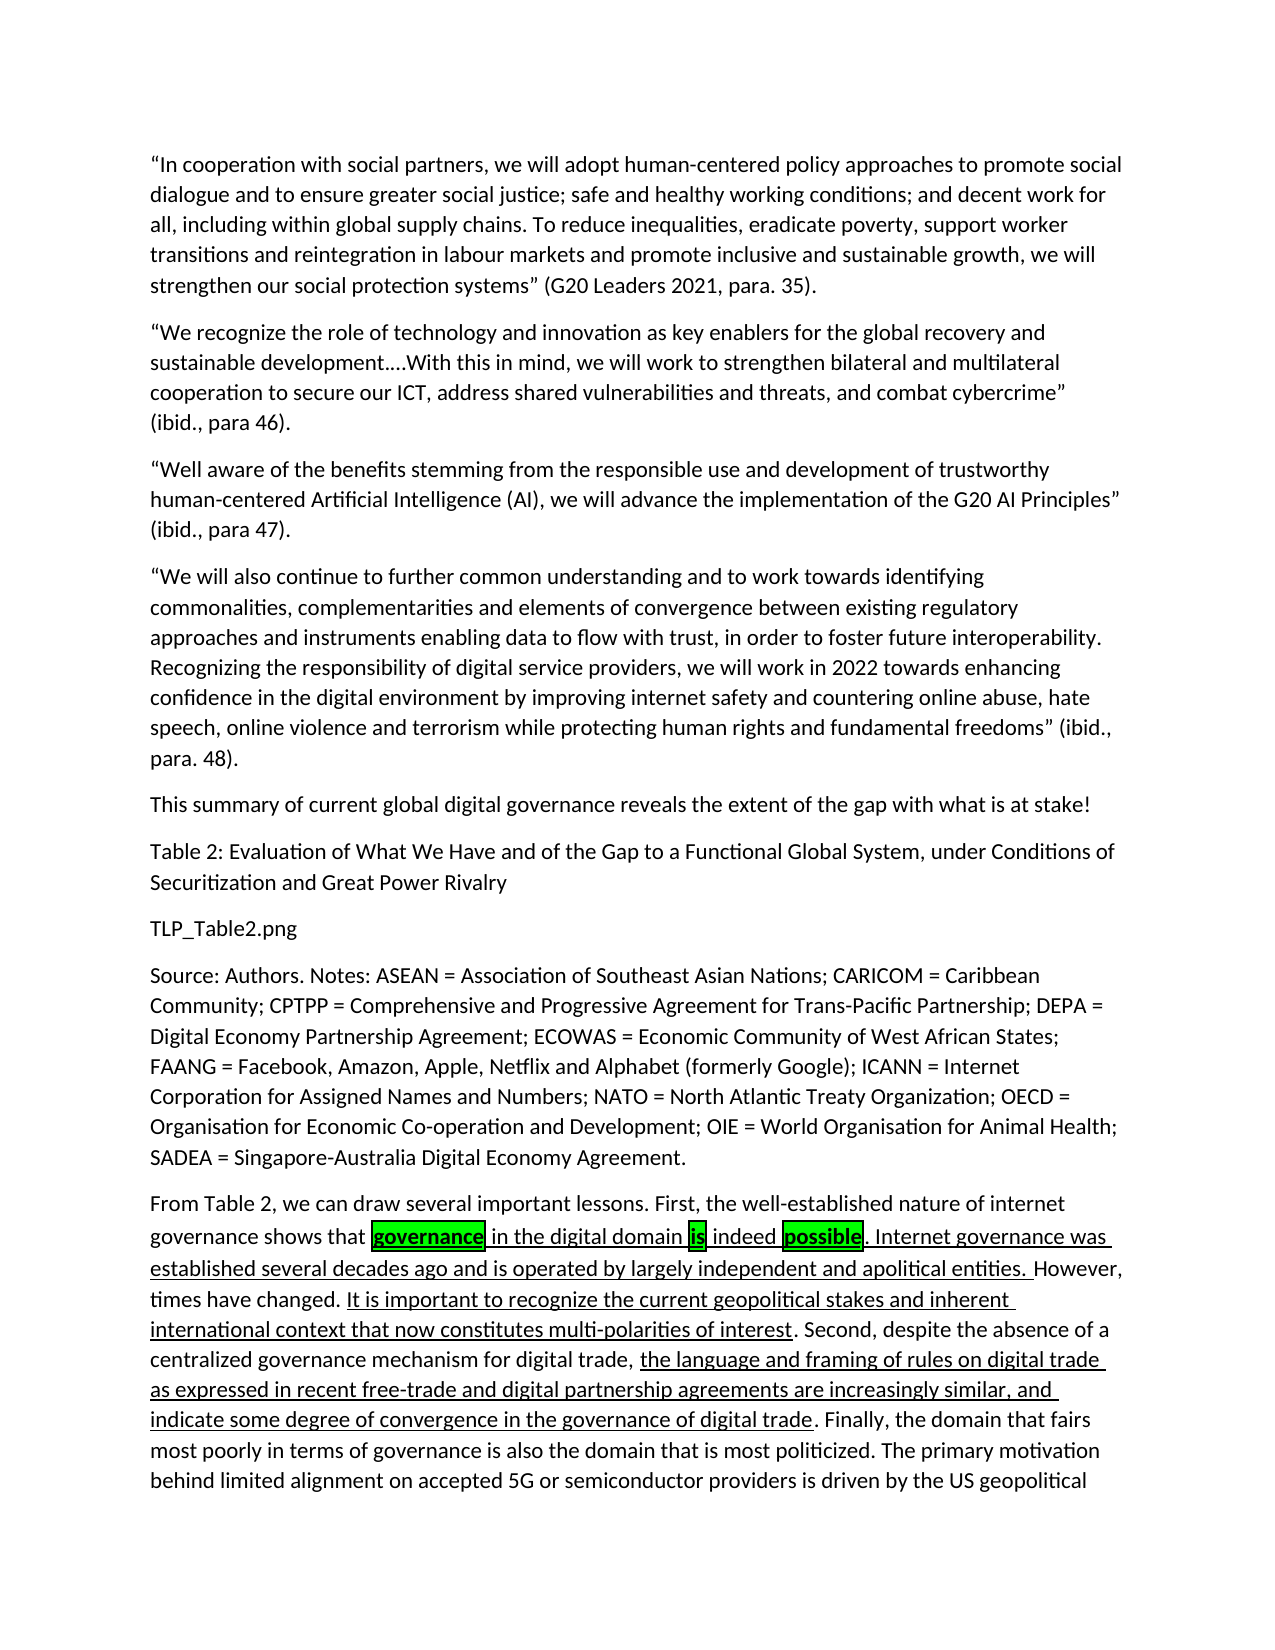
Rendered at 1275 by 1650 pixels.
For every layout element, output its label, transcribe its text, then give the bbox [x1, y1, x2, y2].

text “Well aware of the benefits stemming from the responsible use and development of trustworthy human-centered Artificial Intelligence (AI), we will advance the implementation of the G20 AI Principles” (ibid., para 47). [150, 455, 1125, 544]
text “In cooperation with social partners, we will adopt human-centered policy approaches to promote social dialogue and to ensure greater social justice; safe and healthy working conditions; and decent work for all, including within global supply chains. To reduce inequalities, eradicate poverty, support worker transitions and reintegration in labour markets and promote inclusive and sustainable growth, we will strengthen our social protection systems” (G20 Leaders 2021, para. 35). [150, 150, 1125, 299]
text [150, 1189, 1125, 1494]
text Table 2: Evaluation of What We Have and of the Gap to a Functional Global System, under Conditions of Securitization and Great Power Rivalry [150, 837, 1125, 896]
text This summary of current global digital governance reveals the extent of the gap with what is at stake! [150, 791, 1125, 819]
text TLP_Table2.png [150, 914, 1125, 943]
text Source: Authors. Notes: ASEAN = Association of Southeast Asian Nations; CARICOM = Caribbean Community; CPTPP = Comprehensive and Progressive Agreement for Trans-Pacific Partnership; DEPA = Digital Economy Partnership Agreement; ECOWAS = Economic Community of West African States; FAANG = Facebook, Amazon, Apple, Netflix and Alphabet (formerly Google); ICANN = Internet Corporation for Assigned Names and Numbers; NATO = North Atlantic Treaty Organization; OECD = Organisation for Economic Co-operation and Development; OIE = World Organisation for Animal Health; SADEA = Singapore-Australia Digital Economy Agreement. [150, 961, 1125, 1171]
text “We will also continue to further common understanding and to work towards identifying commonalities, complementarities and elements of convergence between existing regulatory approaches and instruments enabling data to flow with trust, in order to foster future interoperability. Recognizing the responsibility of digital service providers, we will work in 2022 towards enhancing confidence in the digital environment by improving internet safety and countering online abuse, hate speech, online violence and terrorism while protecting human rights and fundamental freedoms” (ibid., para. 48). [150, 562, 1125, 772]
text “We recognize the role of technology and innovation as key enablers for the global recovery and sustainable development.…With this in mind, we will work to strengthen bilateral and multilateral cooperation to secure our ICT, address shared vulnerabilities and threats, and combat cybercrime” (ibid., para 46). [150, 318, 1125, 436]
